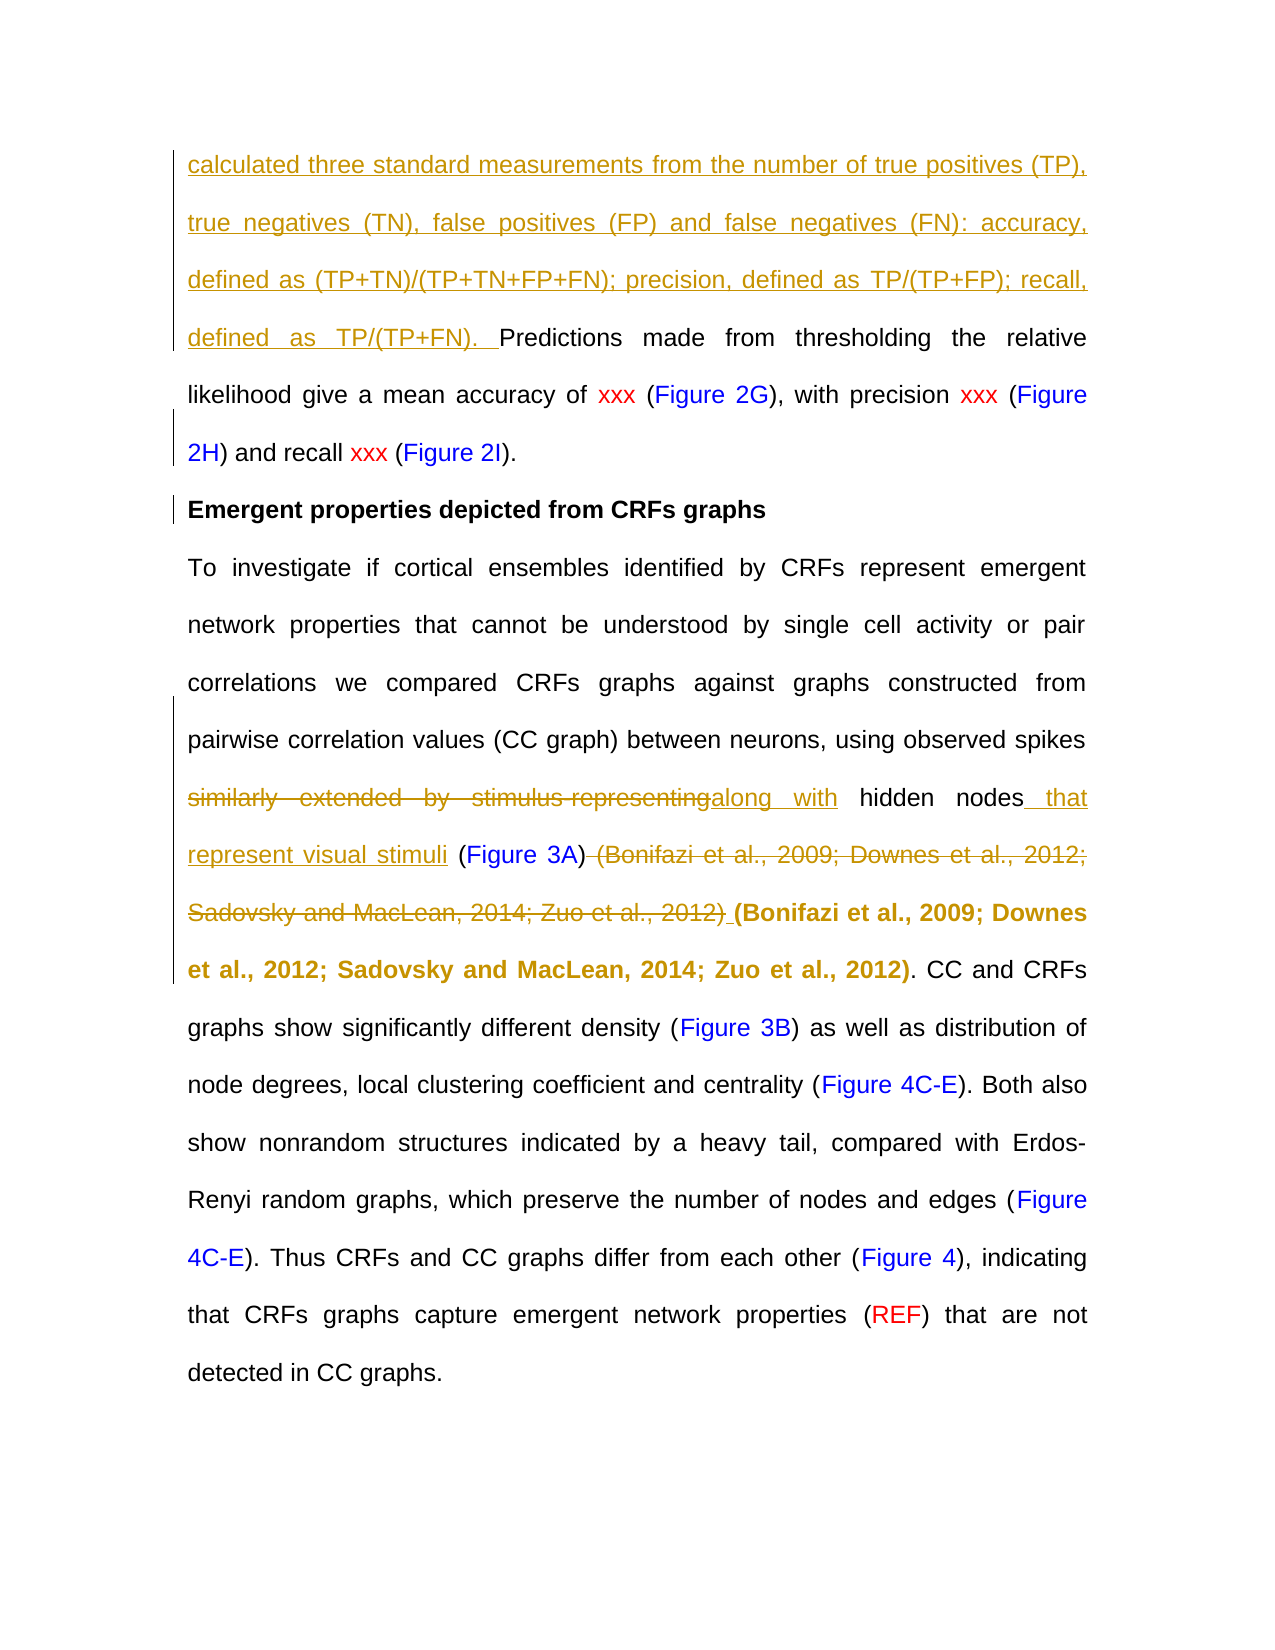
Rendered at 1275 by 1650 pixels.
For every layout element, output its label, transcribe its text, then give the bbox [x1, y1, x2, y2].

text Emergent properties depicted from CRFs graphs [187, 495, 1087, 524]
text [187, 150, 1087, 175]
text To investigate if cortical ensembles identified by CRFs represent emergent network properties that cannot be understood by single cell activity or pair correlations we compared CRFs graphs against graphs constructed from pairwise correlation values (CC graph) between neurons, using observed spikes hidden nodes (Figure 3A)(Bonifazi et al., 2009; Downes et al., 2012; Sadovsky and MacLean, 2014; Zuo et al., 2012). CC and CRFs graphs show significantly different density (Figure 3B) as well as distribution of node degrees, local clustering coefficient and centrality (Figure 4C-E). Both also show nonrandom structures indicated by a heavy tail, compared with Erdos-Renyi random graphs, which preserve the number of nodes and edges (Figure 4C-E). Thus CRFs and CC graphs differ from each other (Figure 4), indicating that CRFs graphs capture emergent network properties (REF) that are not detected in CC graphs. [187, 552, 1087, 1386]
